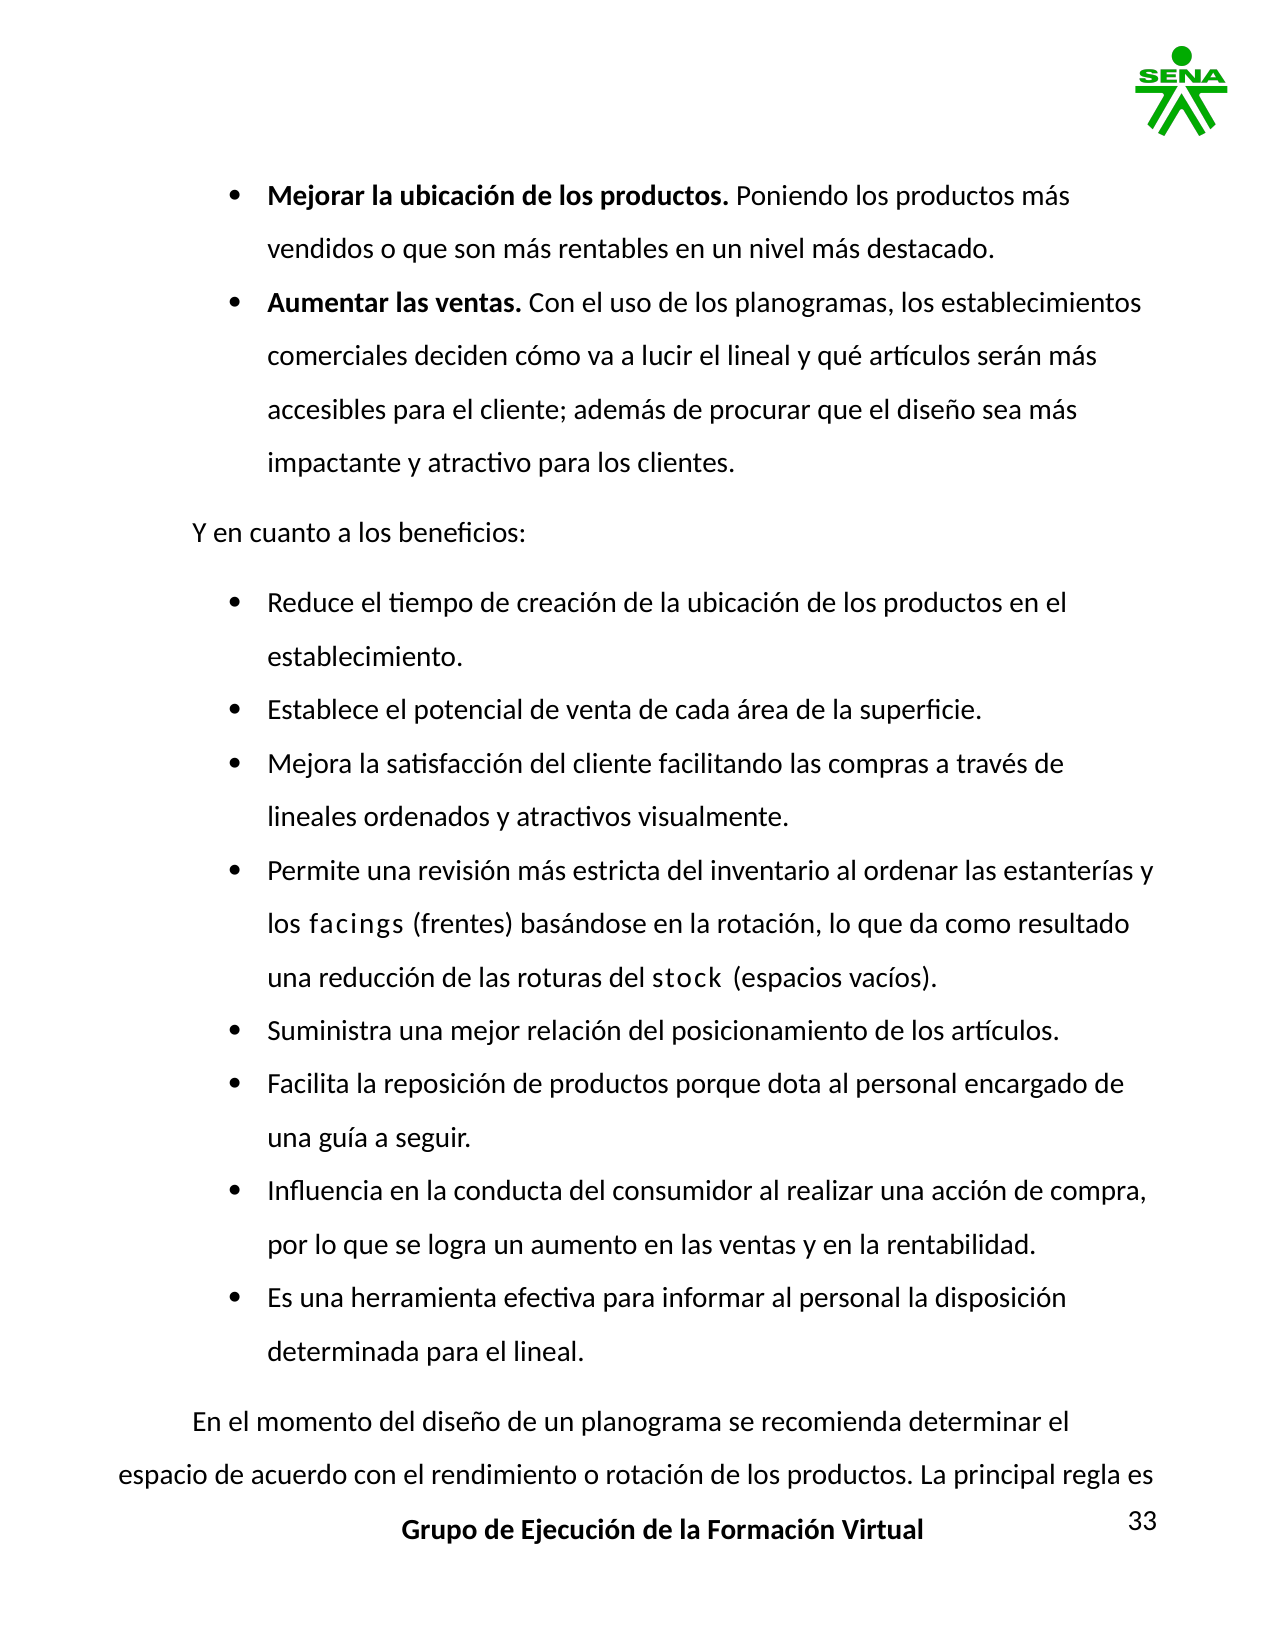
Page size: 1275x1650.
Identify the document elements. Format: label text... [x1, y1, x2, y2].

text Y en cuanto a los beneficios: [118, 514, 1157, 550]
list Es una herramienta efectiva para informar al personal la disposición determinada para el lineal. [229, 1279, 1157, 1368]
picture [1135, 46, 1228, 136]
list Mejora la satisfacción del cliente facilitando las compras a través de lineales ordenados y atractivos visualmente. [229, 745, 1157, 834]
list Influencia en la conducta del consumidor al realizar una acción de compra, por lo que se logra un aumento en las ventas y en la rentabilidad. [229, 1172, 1157, 1261]
list Suministra una mejor relación del posicionamiento de los artículos. [229, 1012, 1157, 1048]
list Facilita la reposición de productos porque dota al personal encargado de una guía a seguir. [229, 1066, 1157, 1154]
list Aumentar las ventas. Con el uso de los planogramas, los establecimientos comerciales deciden cómo va a lucir el lineal y qué artículos serán más accesibles para el cliente; además de procurar que el diseño sea más impactante y atractivo para los clientes. [229, 284, 1157, 480]
list Establece el potencial de venta de cada área de la superficie. [229, 691, 1157, 727]
list Mejorar la ubicación de los productos. Poniendo los productos más vendidos o que son más rentables en un nivel más destacado. [229, 177, 1157, 266]
list Reduce el tiempo de creación de la ubicación de los productos en el establecimiento. [229, 584, 1157, 674]
list Permite una revisión más estricta del inventario al ordenar las estanterías y los facings (frentes) basándose en la rotación, lo que da como resultado una reducción de las roturas del stock (espacios vacíos). [229, 852, 1157, 994]
